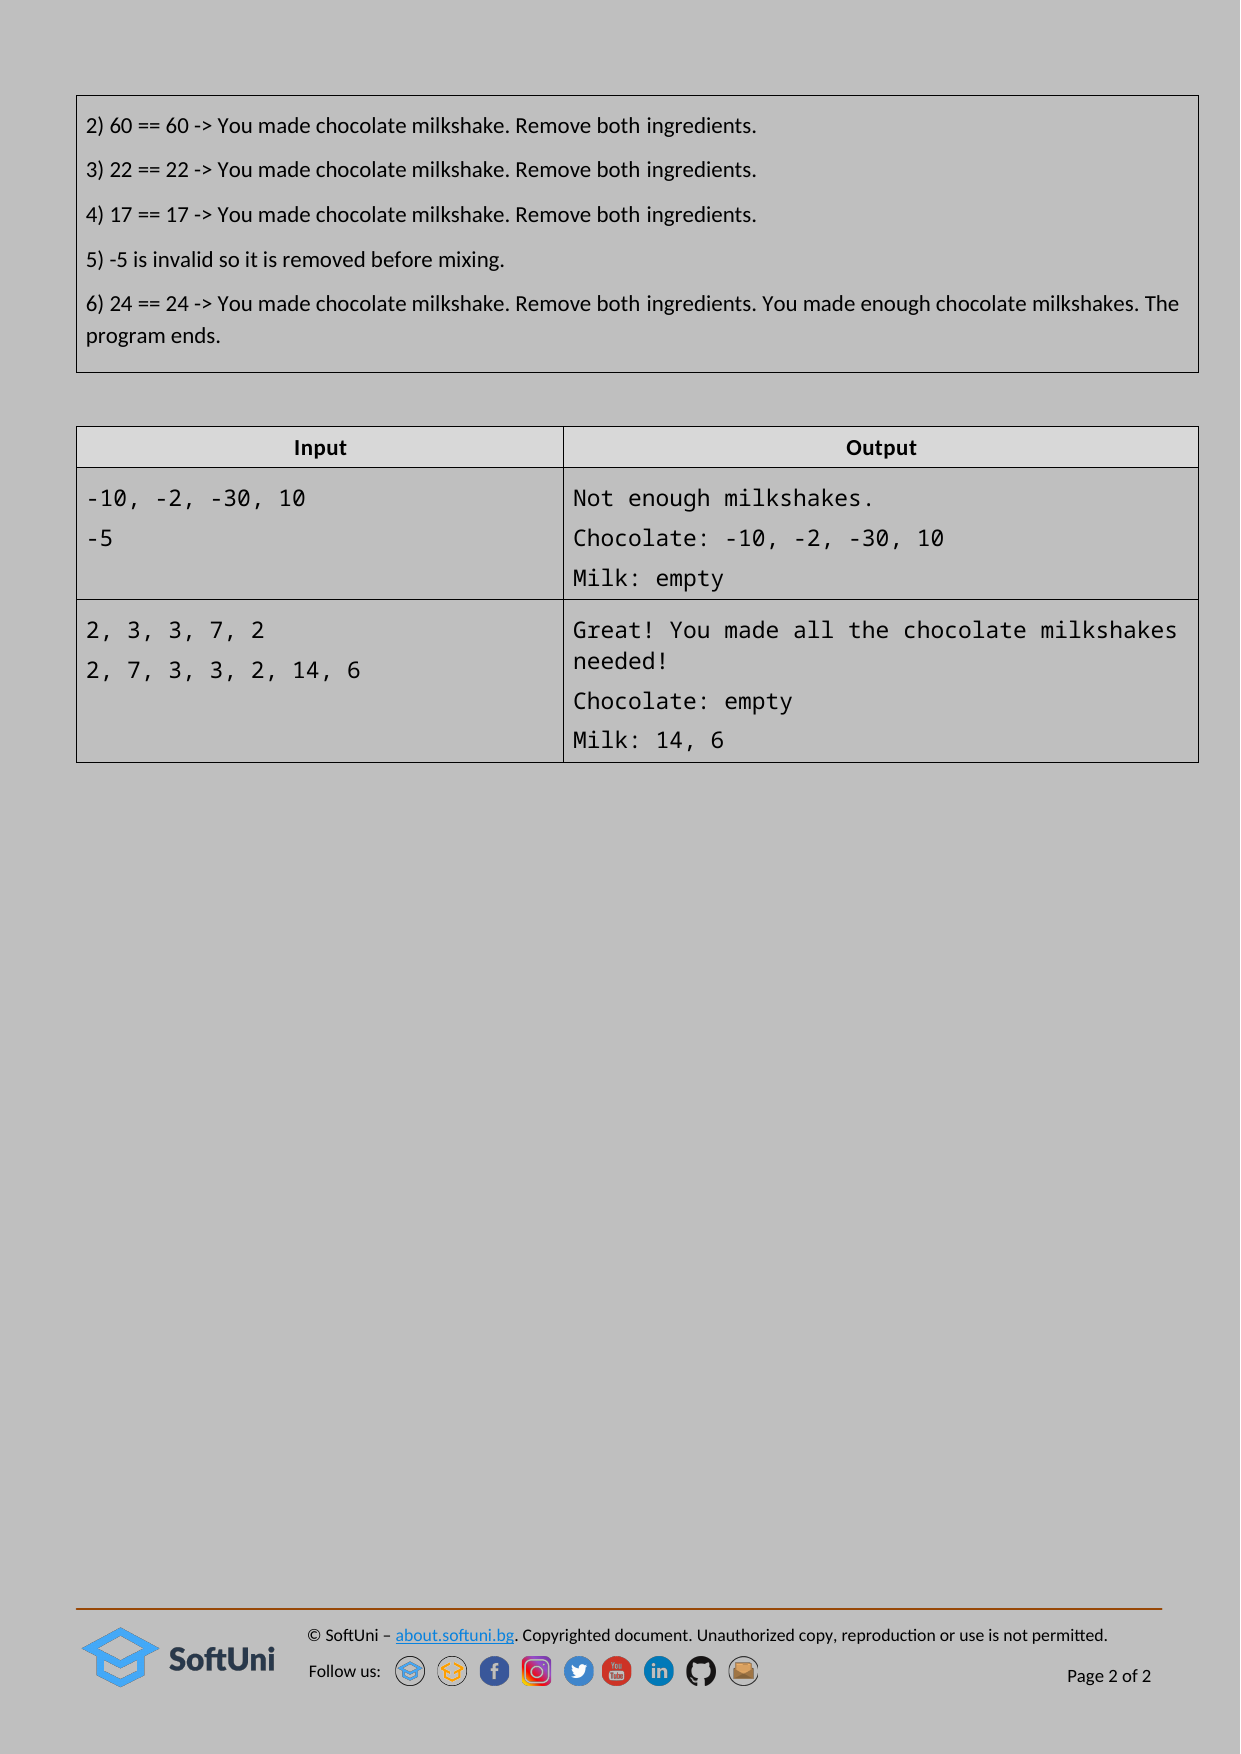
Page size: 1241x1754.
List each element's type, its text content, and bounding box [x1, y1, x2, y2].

picture [395, 1656, 425, 1686]
table_cell 2, 3, 3, 7, 2 2, 7, 3, 3, 2, 14, 6 [77, 600, 563, 762]
table_cell -10, -2, -30, 10 -5 [77, 468, 563, 599]
table_header Input [77, 427, 563, 467]
picture [644, 1656, 653, 1665]
picture [644, 1677, 653, 1686]
picture [665, 1677, 674, 1686]
table_cell Not enough milkshakes. Chocolate: -10, -2, -30, 10 Milk: empty [564, 468, 1198, 599]
picture [658, 1668, 667, 1677]
picture [564, 1656, 594, 1686]
picture [479, 1656, 510, 1686]
picture [75, 1621, 281, 1693]
picture [665, 1656, 674, 1665]
table_header Output [564, 427, 1198, 467]
picture [728, 1656, 758, 1686]
picture [686, 1656, 716, 1686]
picture [521, 1656, 552, 1686]
table_cell Great! You made all the chocolate milkshakes needed! Chocolate: empty Milk: 14, 6 [564, 600, 1198, 762]
picture [602, 1656, 632, 1686]
picture [437, 1656, 467, 1686]
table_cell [77, 96, 1198, 372]
